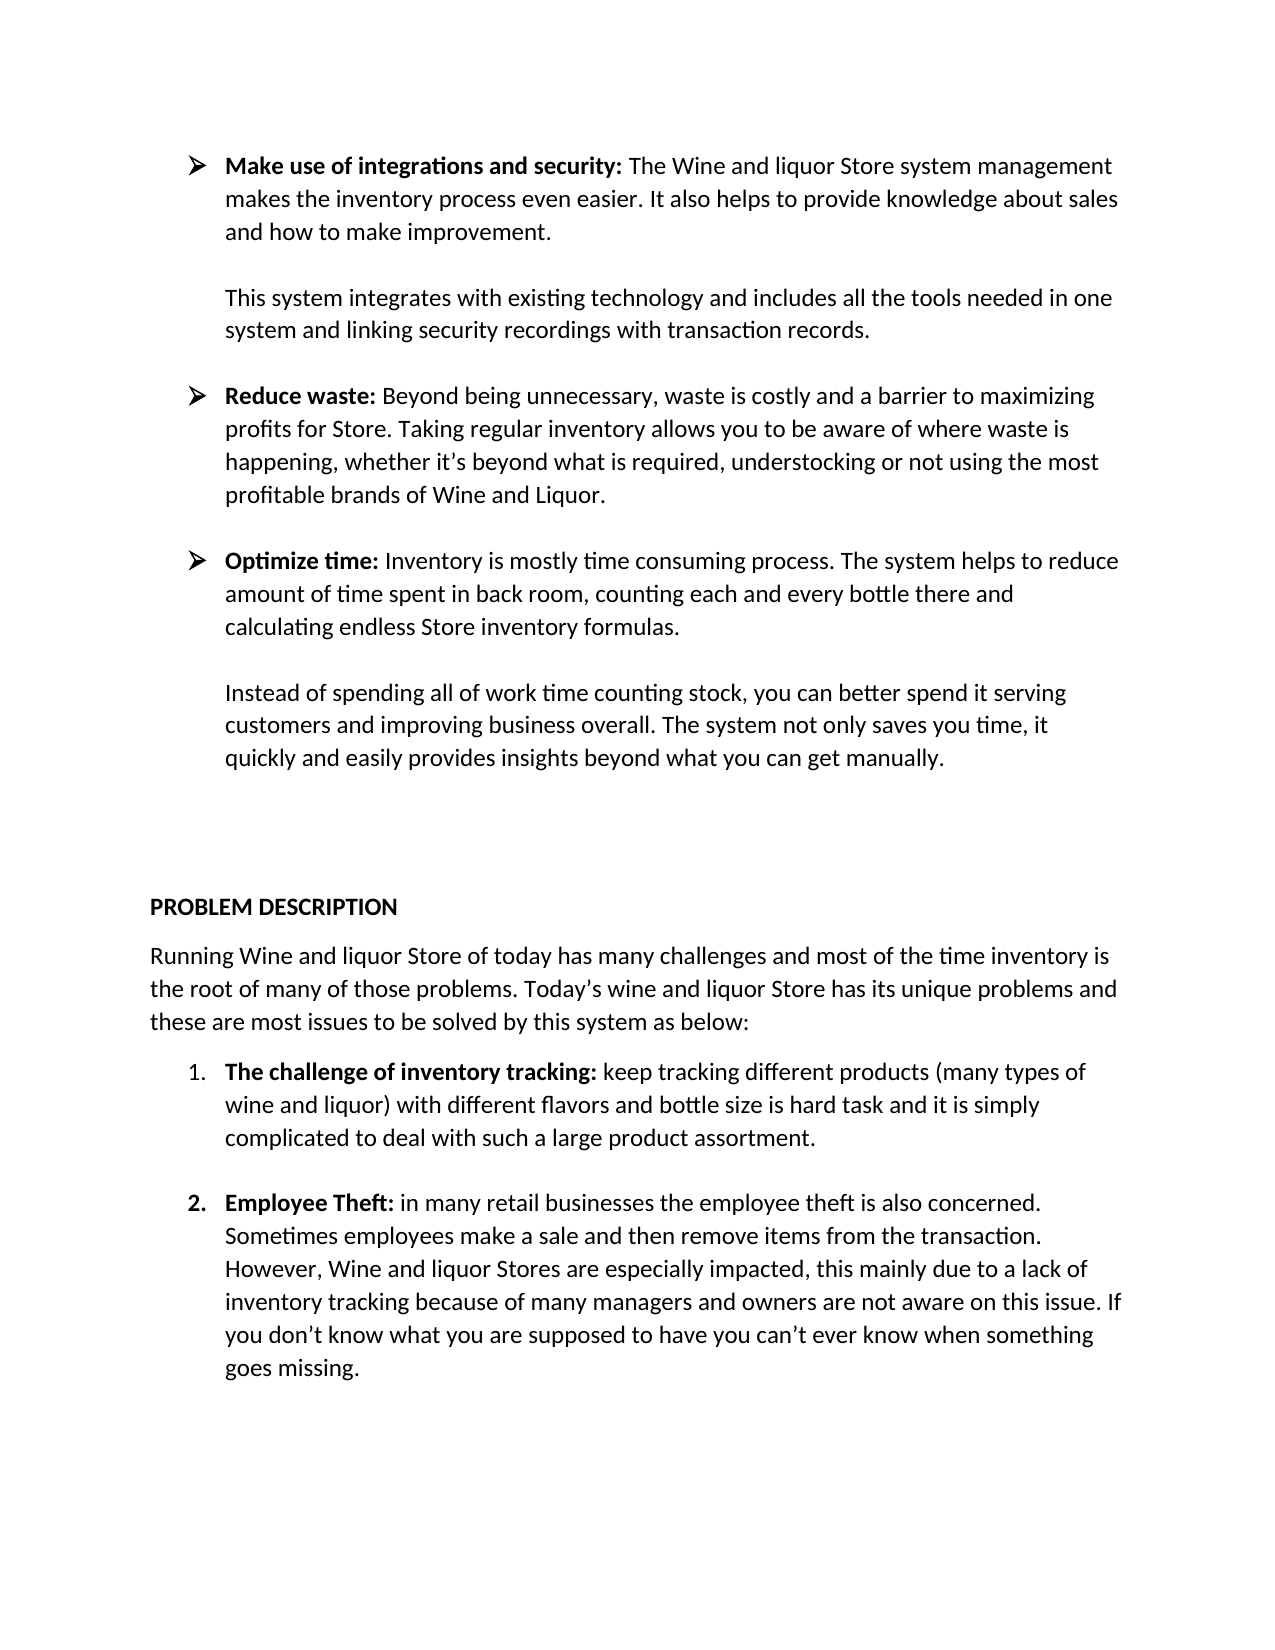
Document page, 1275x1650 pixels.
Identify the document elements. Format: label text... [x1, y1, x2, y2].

text PROBLEM DESCRIPTION [150, 891, 1125, 921]
list Make use of integrations and security: The Wine and liquor Store system management makes the inventory process even easier. It also helps to provide knowledge about sales and how to make improvement. [187, 150, 1125, 246]
list Instead of spending all of work time counting stock, you can better spend it serving customers and improving business overall. The system not only saves you time, it quickly and easily provides insights beyond what you can get manually. [225, 677, 1125, 773]
list Optimize time: Inventory is mostly time consuming process. The system helps to reduce amount of time spent in back room, counting each and every bottle there and calculating endless Store inventory formulas. [187, 545, 1125, 641]
list Employee Theft: in many retail businesses the employee theft is also concerned. Sometimes employees make a sale and then remove items from the transaction. However, Wine and liquor Stores are especially impacted, this mainly due to a lack of inventory tracking because of many managers and owners are not aware on this issue. If you don’t know what you are supposed to have you can’t ever know when something goes missing. [187, 1187, 1125, 1383]
list The challenge of inventory tracking: keep tracking different products (many types of wine and liquor) with different flavors and bottle size is hard task and it is simply complicated to deal with such a large product assortment. [187, 1056, 1125, 1152]
text Running Wine and liquor Store of today has many challenges and most of the time inventory is the root of many of those problems. Today’s wine and liquor Store has its unique problems and these are most issues to be solved by this system as below: [150, 940, 1125, 1037]
list This system integrates with existing technology and includes all the tools needed in one system and linking security recordings with transaction records. [225, 282, 1125, 345]
list Reduce waste: Beyond being unnecessary, waste is costly and a barrier to maximizing profits for Store. Taking regular inventory allows you to be aware of where waste is happening, whether it’s beyond what is required, understocking or not using the most profitable brands of Wine and Liquor. [187, 380, 1125, 510]
